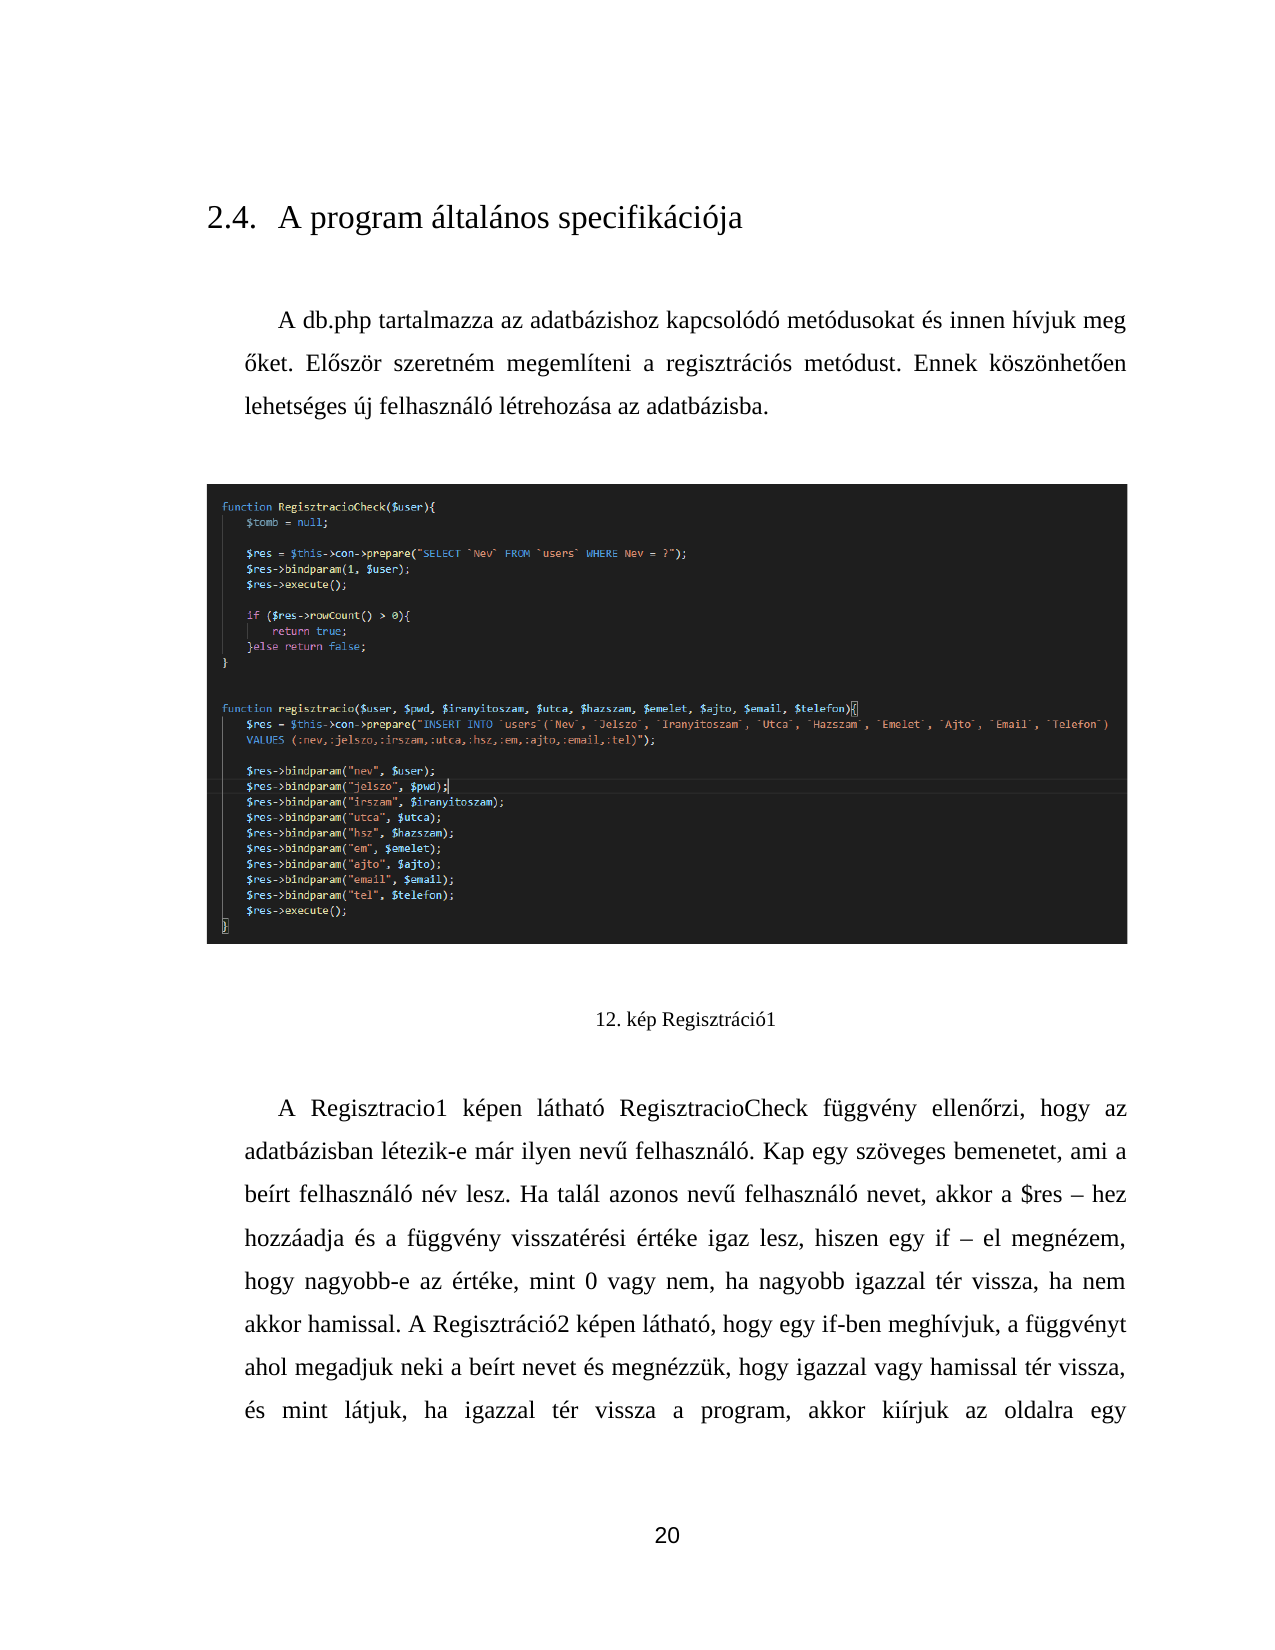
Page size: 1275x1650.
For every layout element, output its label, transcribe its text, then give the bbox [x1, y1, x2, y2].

text 12. kép Regisztráció1 [244, 1007, 1127, 1031]
picture [206, 484, 1128, 944]
text A db.php tartalmazza az adatbázishoz kapcsolódó metódusokat és innen hívjuk meg őket. Először szeretném megemlíteni a regisztrációs metódust. Ennek köszönhetően lehetséges új felhasználó létrehozása az adatbázisba. [244, 305, 1127, 420]
text 2.4. A program általános specifikációja [207, 198, 1127, 236]
